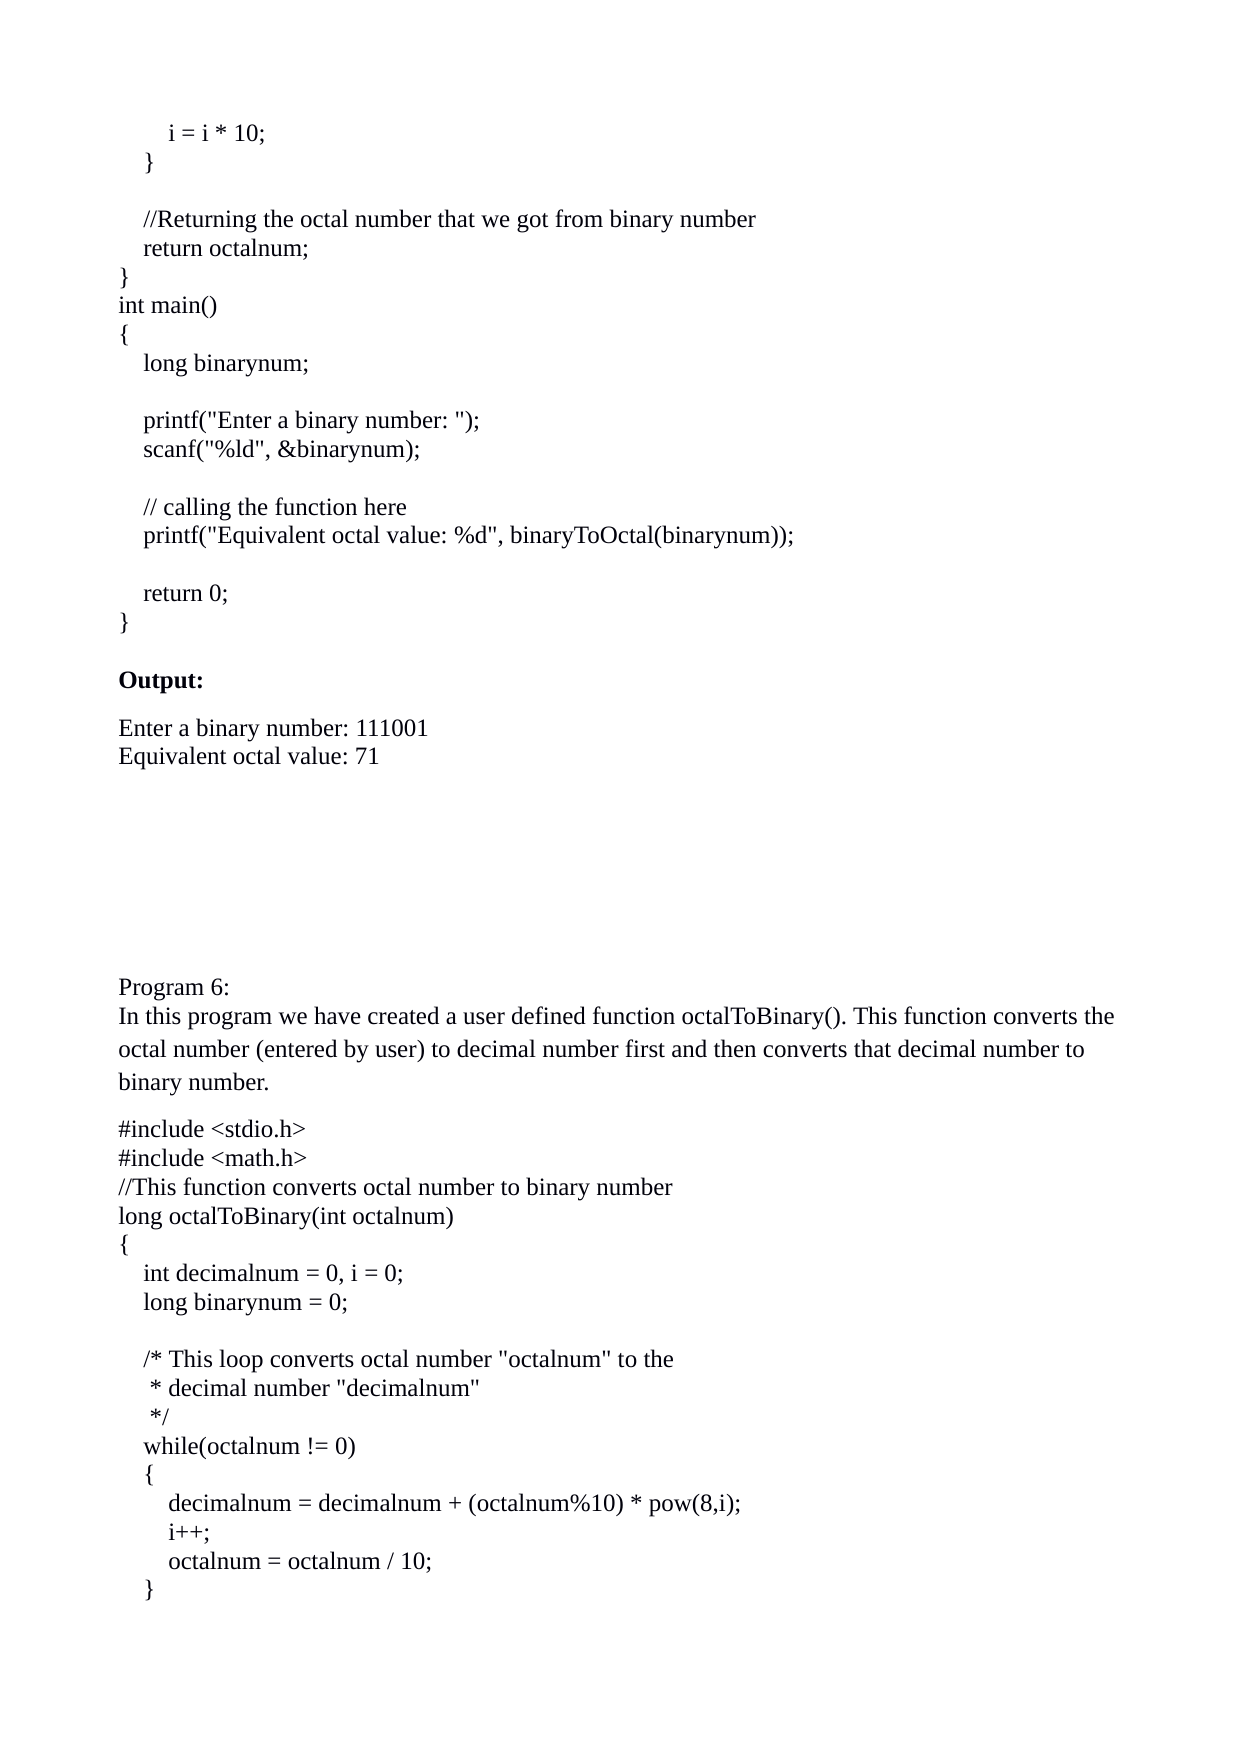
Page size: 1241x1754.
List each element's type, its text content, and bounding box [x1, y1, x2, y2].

text octalnum = octalnum / 10; [118, 1546, 1122, 1574]
text int main() [118, 291, 1122, 319]
text int decimalnum = 0, i = 0; [118, 1258, 1122, 1287]
text } [118, 607, 1122, 636]
text scanf("%ld", &binarynum); [118, 434, 1122, 463]
text Program 6: [118, 972, 1122, 1001]
text #include <stdio.h> [118, 1114, 1122, 1143]
text /* This loop converts octal number "octalnum" to the [118, 1344, 1122, 1373]
text i++; [118, 1517, 1122, 1546]
text #include <math.h> [118, 1143, 1122, 1172]
text i = i * 10; [118, 118, 1122, 147]
text while(octalnum != 0) [118, 1431, 1122, 1459]
text printf("Equivalent octal value: %d", binaryToOctal(binarynum)); [118, 521, 1122, 549]
text { [118, 1459, 1122, 1488]
text return 0; [118, 578, 1122, 607]
text } [118, 262, 1122, 291]
text * decimal number "decimalnum" [118, 1373, 1122, 1402]
text long binarynum; [118, 348, 1122, 377]
text return octalnum; [118, 233, 1122, 262]
text //Returning the octal number that we got from binary number [118, 204, 1122, 233]
text Enter a binary number: 111001 [118, 713, 1122, 741]
text decimalnum = decimalnum + (octalnum%10) * pow(8,i); [118, 1488, 1122, 1517]
text Output: [118, 665, 1122, 694]
text */ [118, 1402, 1122, 1431]
text } [118, 1574, 1122, 1603]
text // calling the function here [118, 492, 1122, 521]
text { [118, 1229, 1122, 1258]
text long octalToBinary(int octalnum) [118, 1201, 1122, 1229]
text printf("Enter a binary number: "); [118, 406, 1122, 434]
text { [118, 319, 1122, 348]
text long binarynum = 0; [118, 1287, 1122, 1316]
text //This function converts octal number to binary number [118, 1172, 1122, 1201]
text } [118, 147, 1122, 176]
text In this program we have created a user defined function octalToBinary(). This function converts the octal number (entered by user) to decimal number first and then converts that decimal number to binary number. [118, 1001, 1122, 1096]
text Equivalent octal value: 71 [118, 741, 1122, 770]
